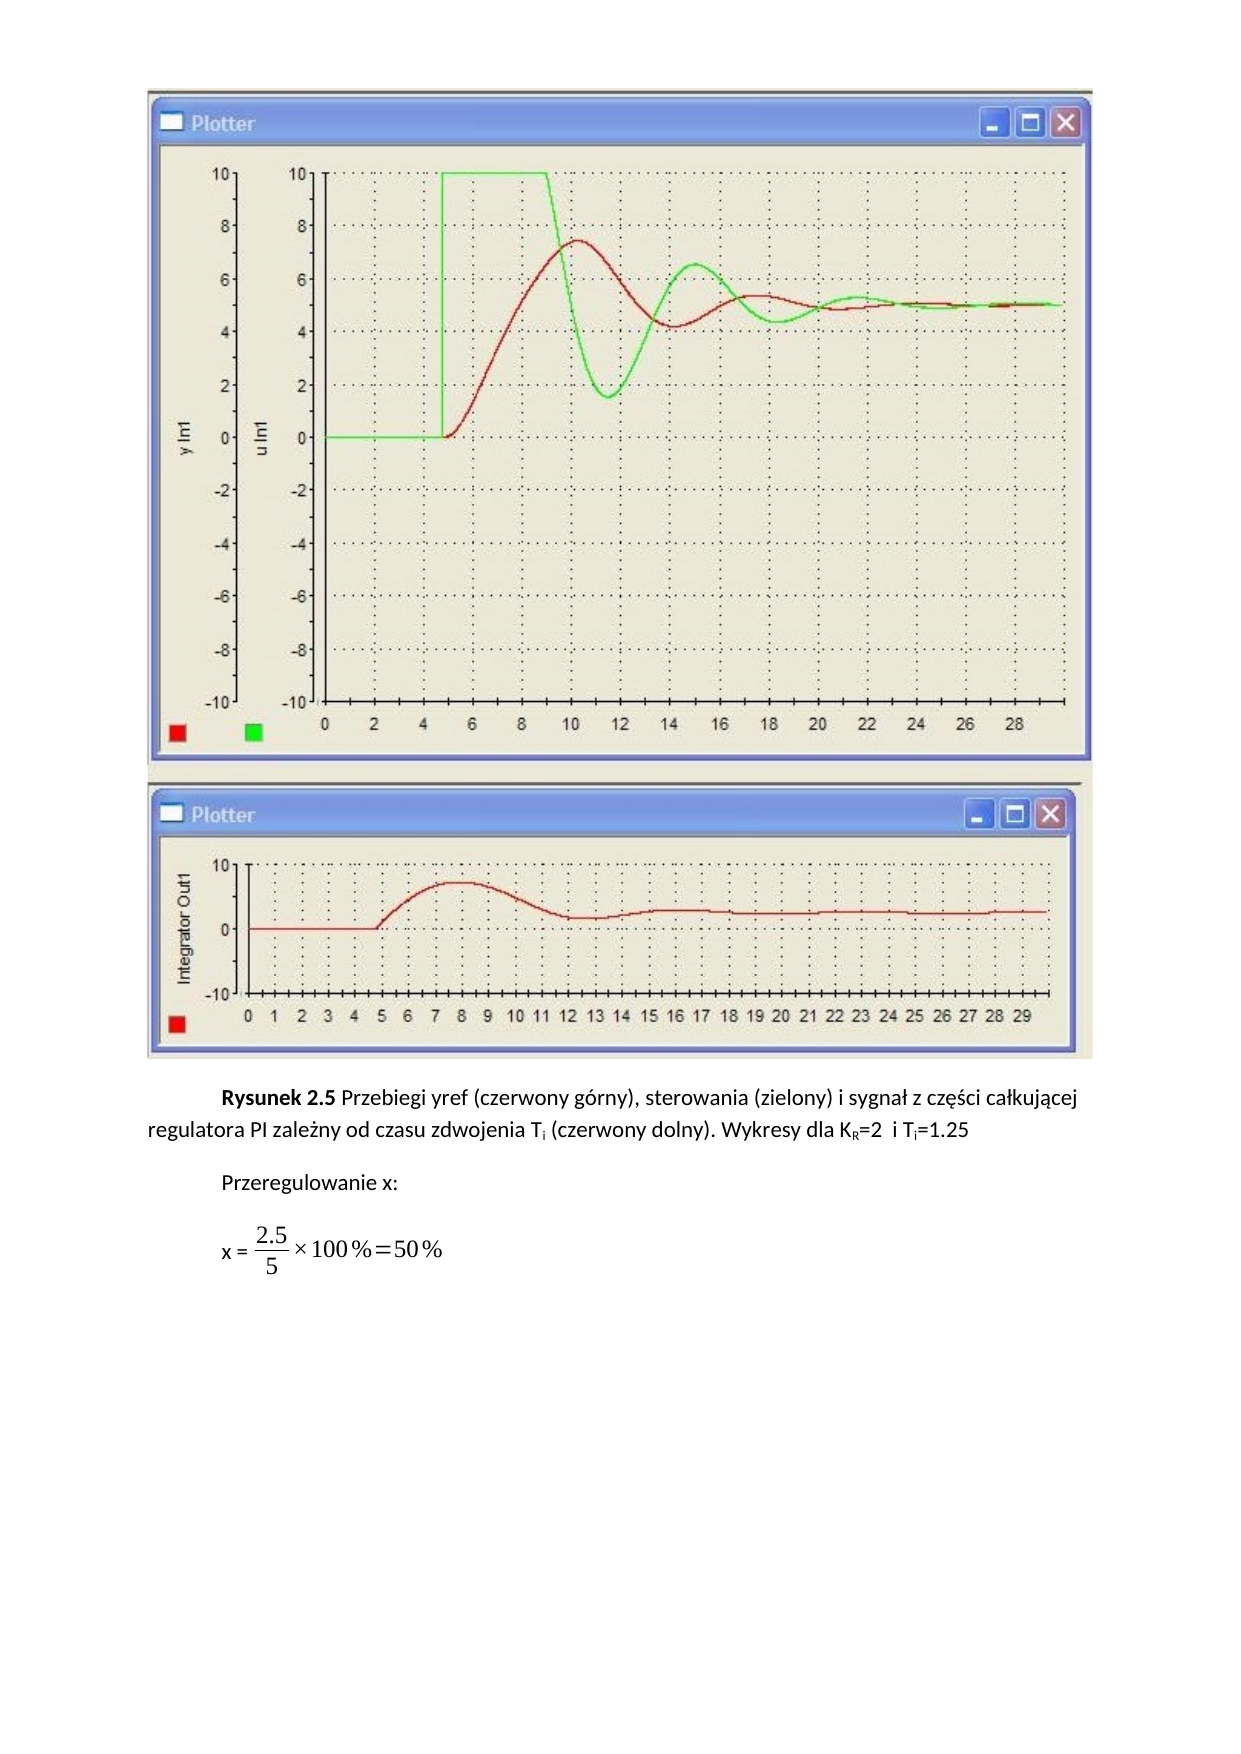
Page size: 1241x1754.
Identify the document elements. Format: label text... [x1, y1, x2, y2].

picture [147, 88, 1093, 1059]
text Rysunek 2.5 Przebiegi yref (czerwony górny), sterowania (zielony) i sygnał z części całkującej regulatora PI zależny od czasu zdwojenia Ti (czerwony dolny). Wykresy dla KR=2 i Ti=1.25 [148, 1083, 1093, 1143]
text x = [148, 1221, 1093, 1280]
text Przeregulowanie x: [148, 1168, 1093, 1196]
